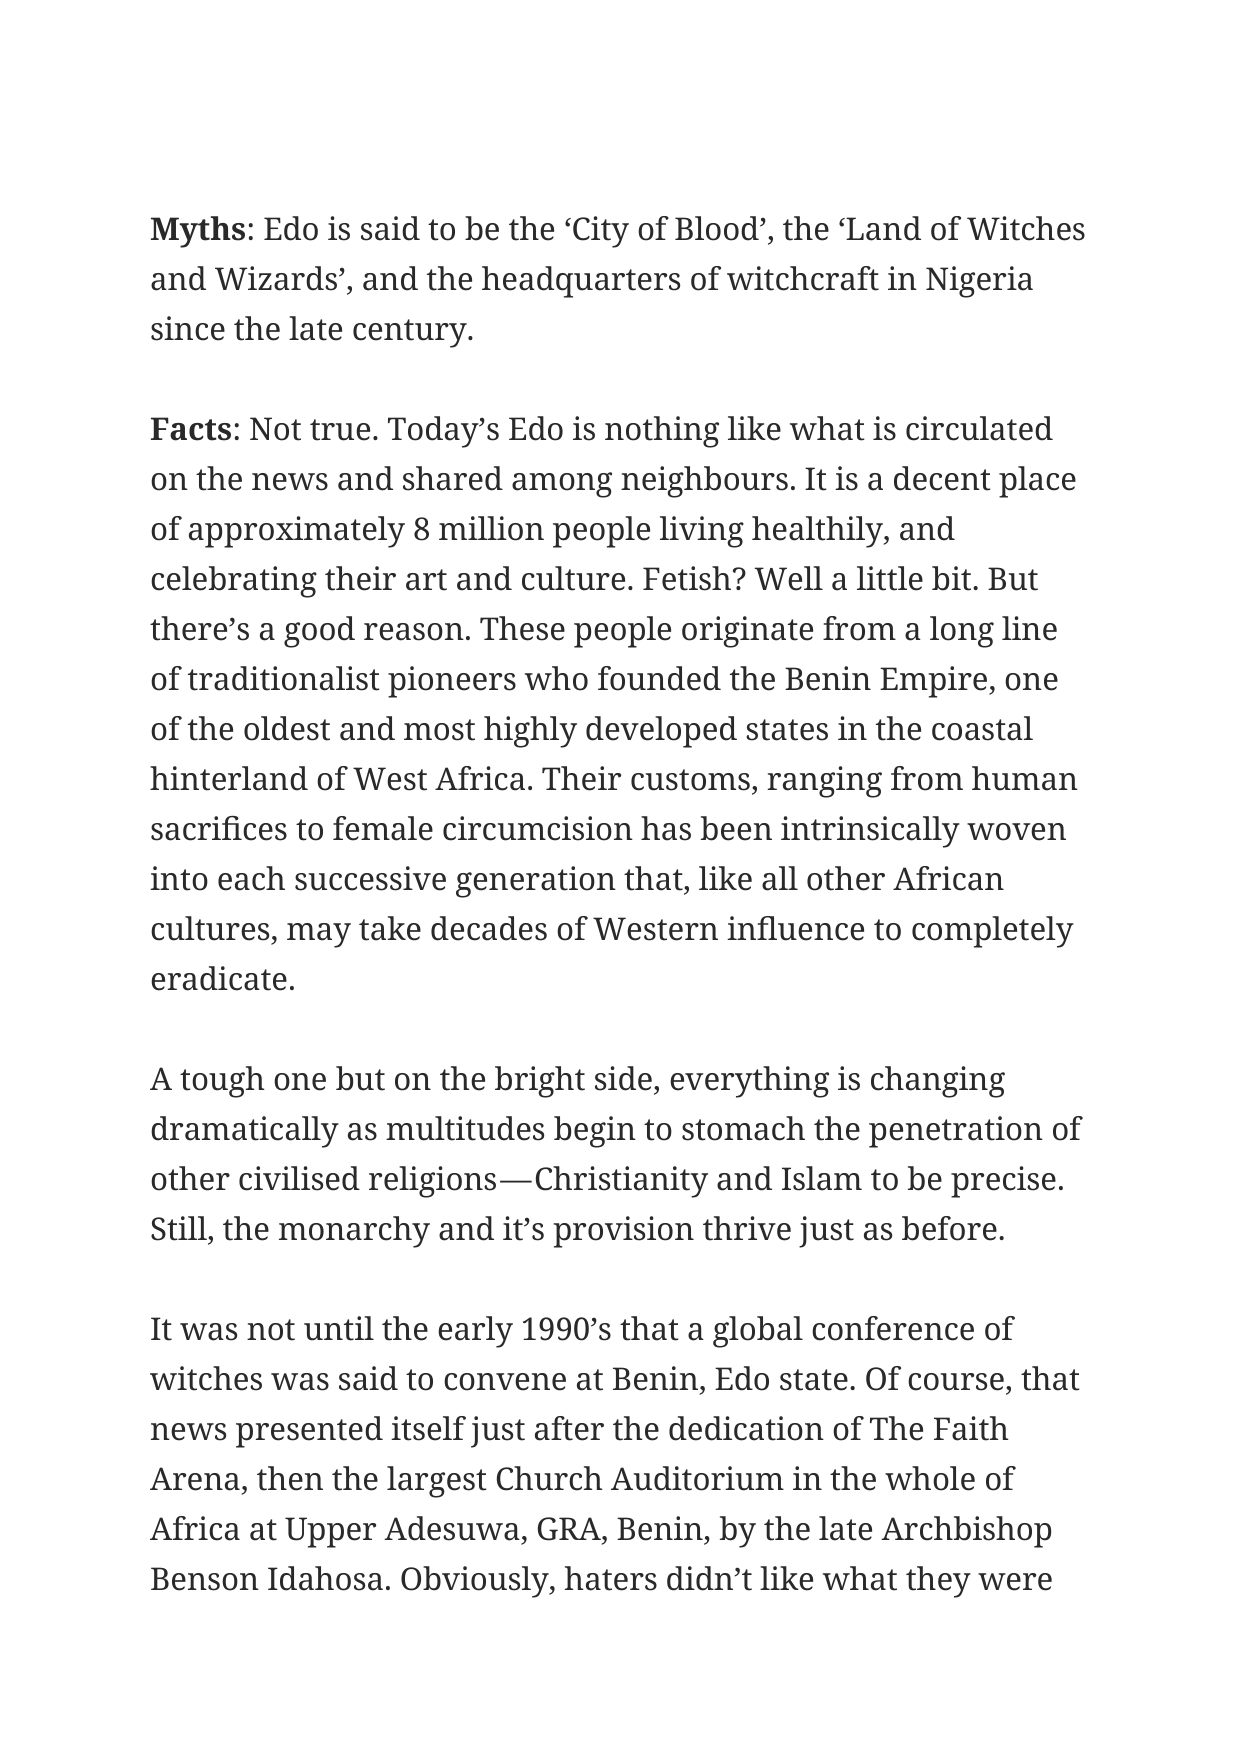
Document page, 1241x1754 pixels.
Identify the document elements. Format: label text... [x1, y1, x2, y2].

text Myths: Edo is said to be the ‘City of Blood’, the ‘Land of Witches and Wizards’, and the headquarters of witchcraft in Nigeria since the late century. [150, 200, 1090, 350]
text A tough one but on the bright side, everything is changing dramatically as multitudes begin to stomach the penetration of other civilised religions — Christianity and Islam to be precise. Still, the monarchy and it’s provision thrive just as before. [150, 1050, 1090, 1250]
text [150, 1300, 1090, 1600]
text Facts: Not true. Today’s Edo is nothing like what is circulated on the news and shared among neighbours. It is a decent place of approximately 8 million people living healthily, and celebrating their art and culture. Fetish? Well a little bit. But there’s a good reason. These people originate from a long line of traditionalist pioneers who founded the Benin Empire, one of the oldest and most highly developed states in the coastal hinterland of West Africa. Their customs, ranging from human sacrifices to female circumcision has been intrinsically woven into each successive generation that, like all other African cultures, may take decades of Western influence to completely eradicate. [150, 400, 1090, 1000]
